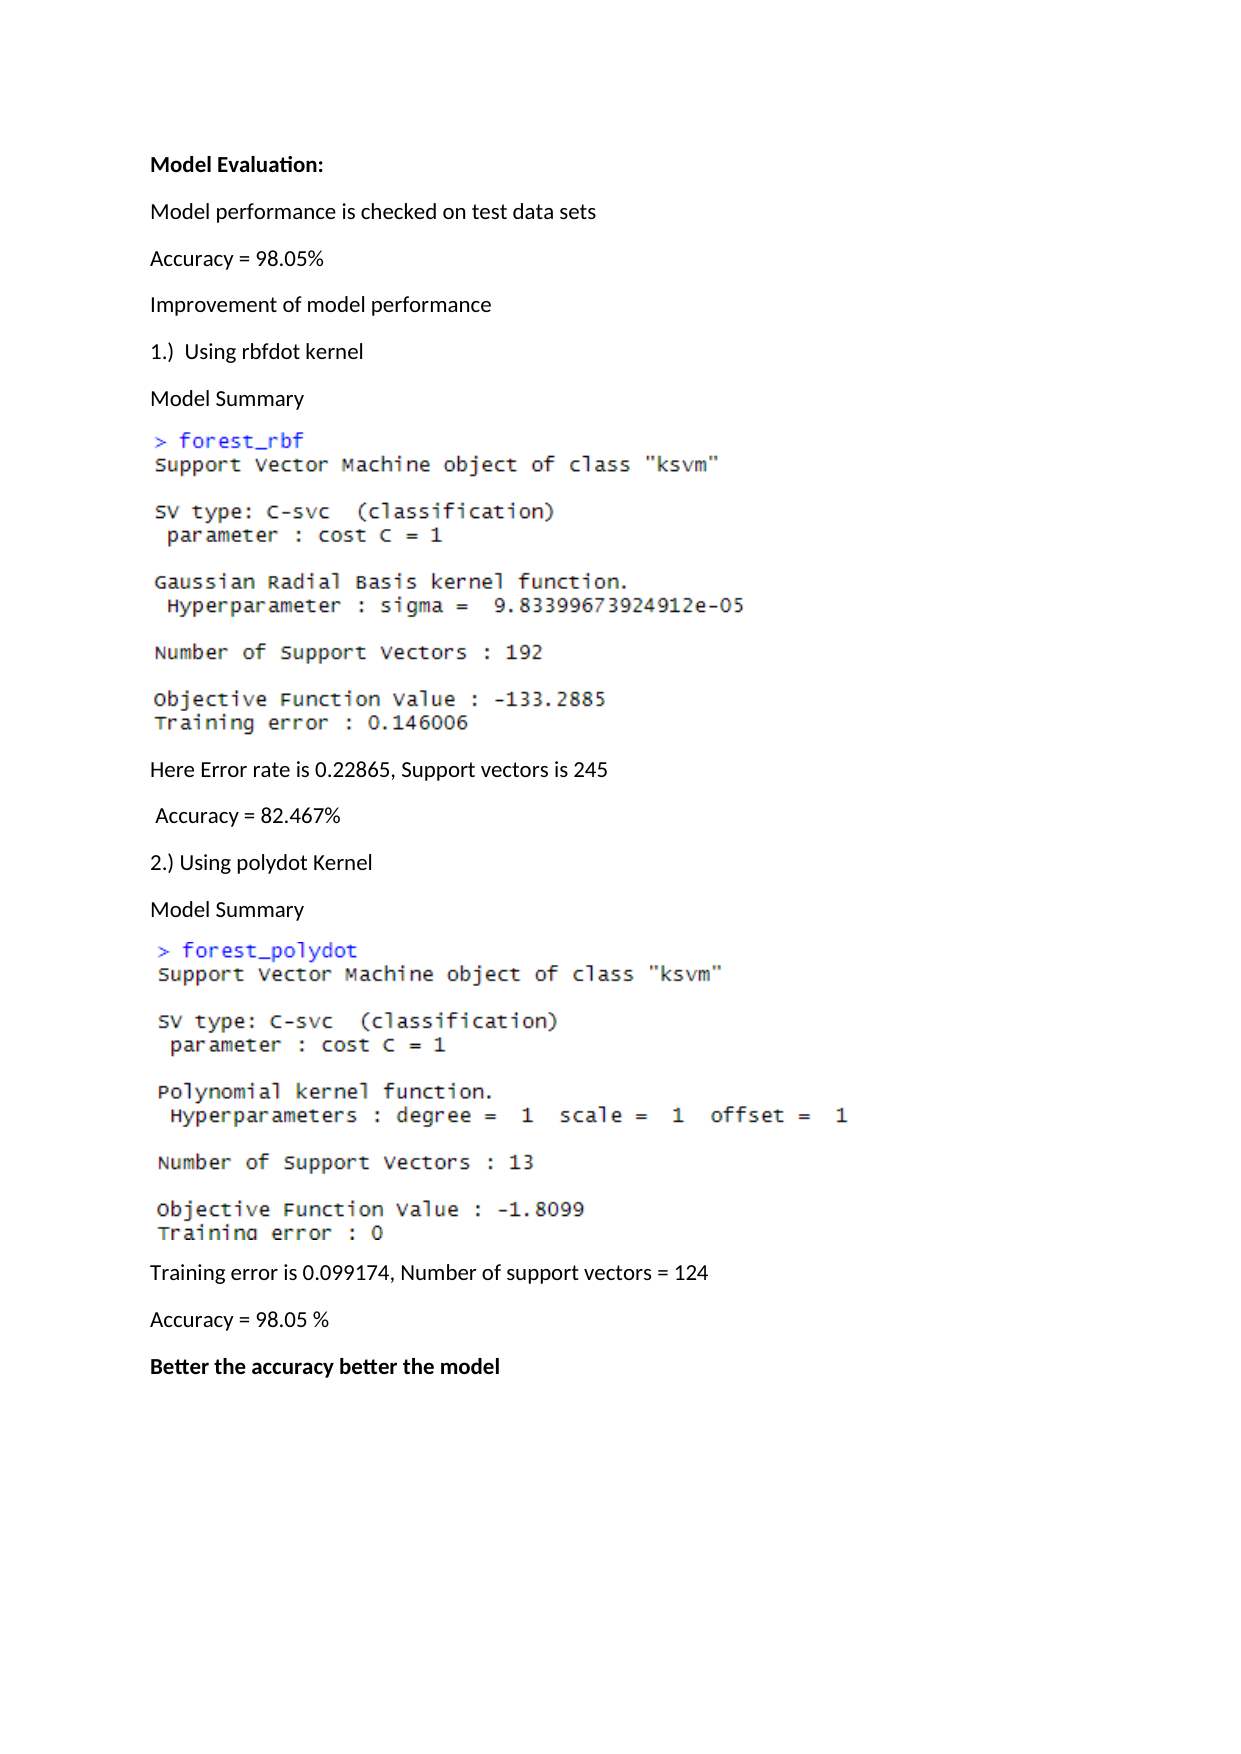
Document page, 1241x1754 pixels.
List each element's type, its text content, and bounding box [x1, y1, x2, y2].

text 2.) Using polydot Kernel [150, 848, 1090, 877]
text Accuracy = 98.05 % [150, 1305, 1090, 1333]
text Model Summary [150, 384, 1090, 412]
text Model Evaluation: [150, 150, 1090, 178]
text 1.) Using rbfdot kernel [150, 337, 1090, 366]
picture [150, 431, 791, 736]
text Model performance is checked on test data sets [150, 197, 1090, 225]
text Accuracy = 82.467% [150, 802, 1090, 830]
picture [150, 942, 914, 1240]
text Accuracy = 98.05% [150, 244, 1090, 272]
text Here Error rate is 0.22865, Support vectors is 245 [150, 755, 1090, 783]
text Training error is 0.099174, Number of support vectors = 124 [150, 1258, 1090, 1286]
text Model Summary [150, 895, 1090, 923]
text Better the accuracy better the model [150, 1352, 1090, 1380]
text Improvement of model performance [150, 291, 1090, 319]
